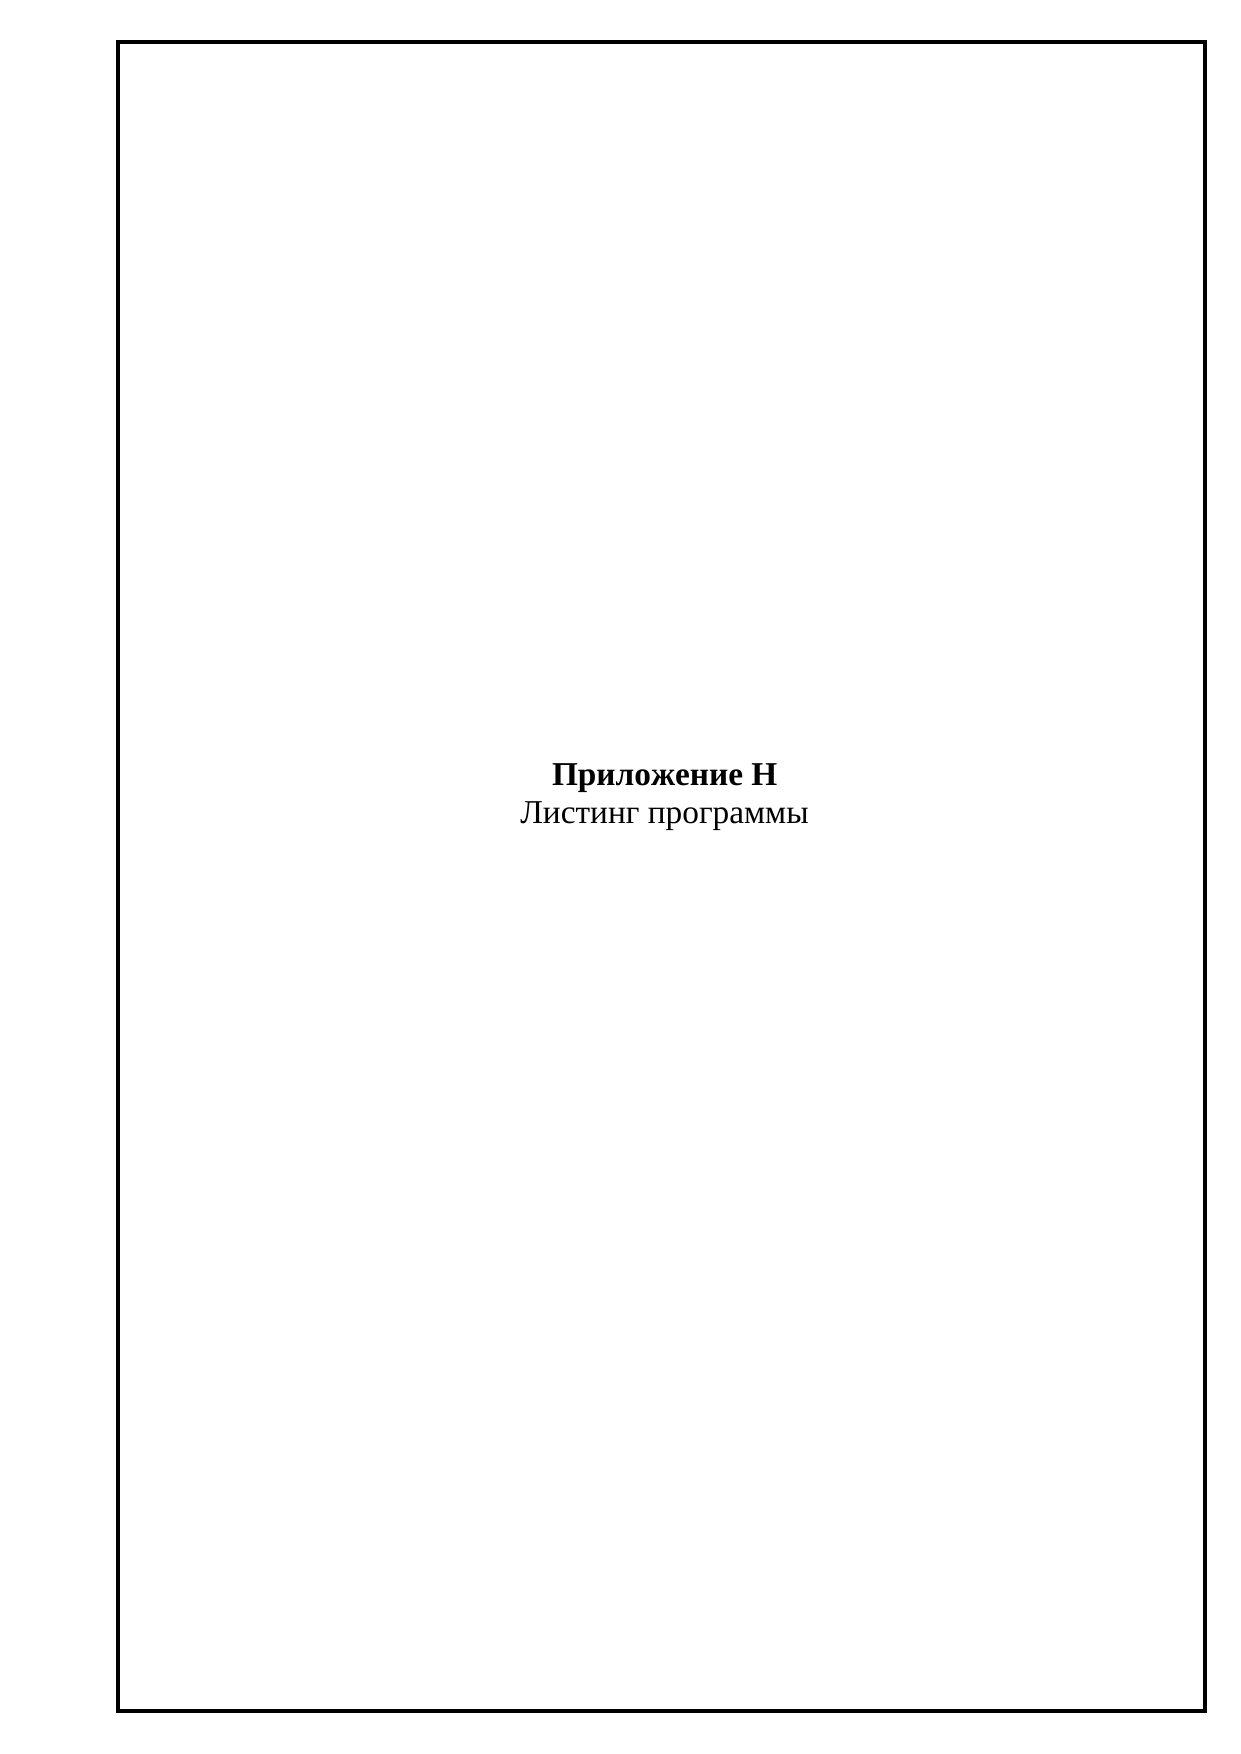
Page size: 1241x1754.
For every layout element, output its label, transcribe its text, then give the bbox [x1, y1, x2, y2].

text Приложение Н Листинг программы [148, 756, 1181, 831]
